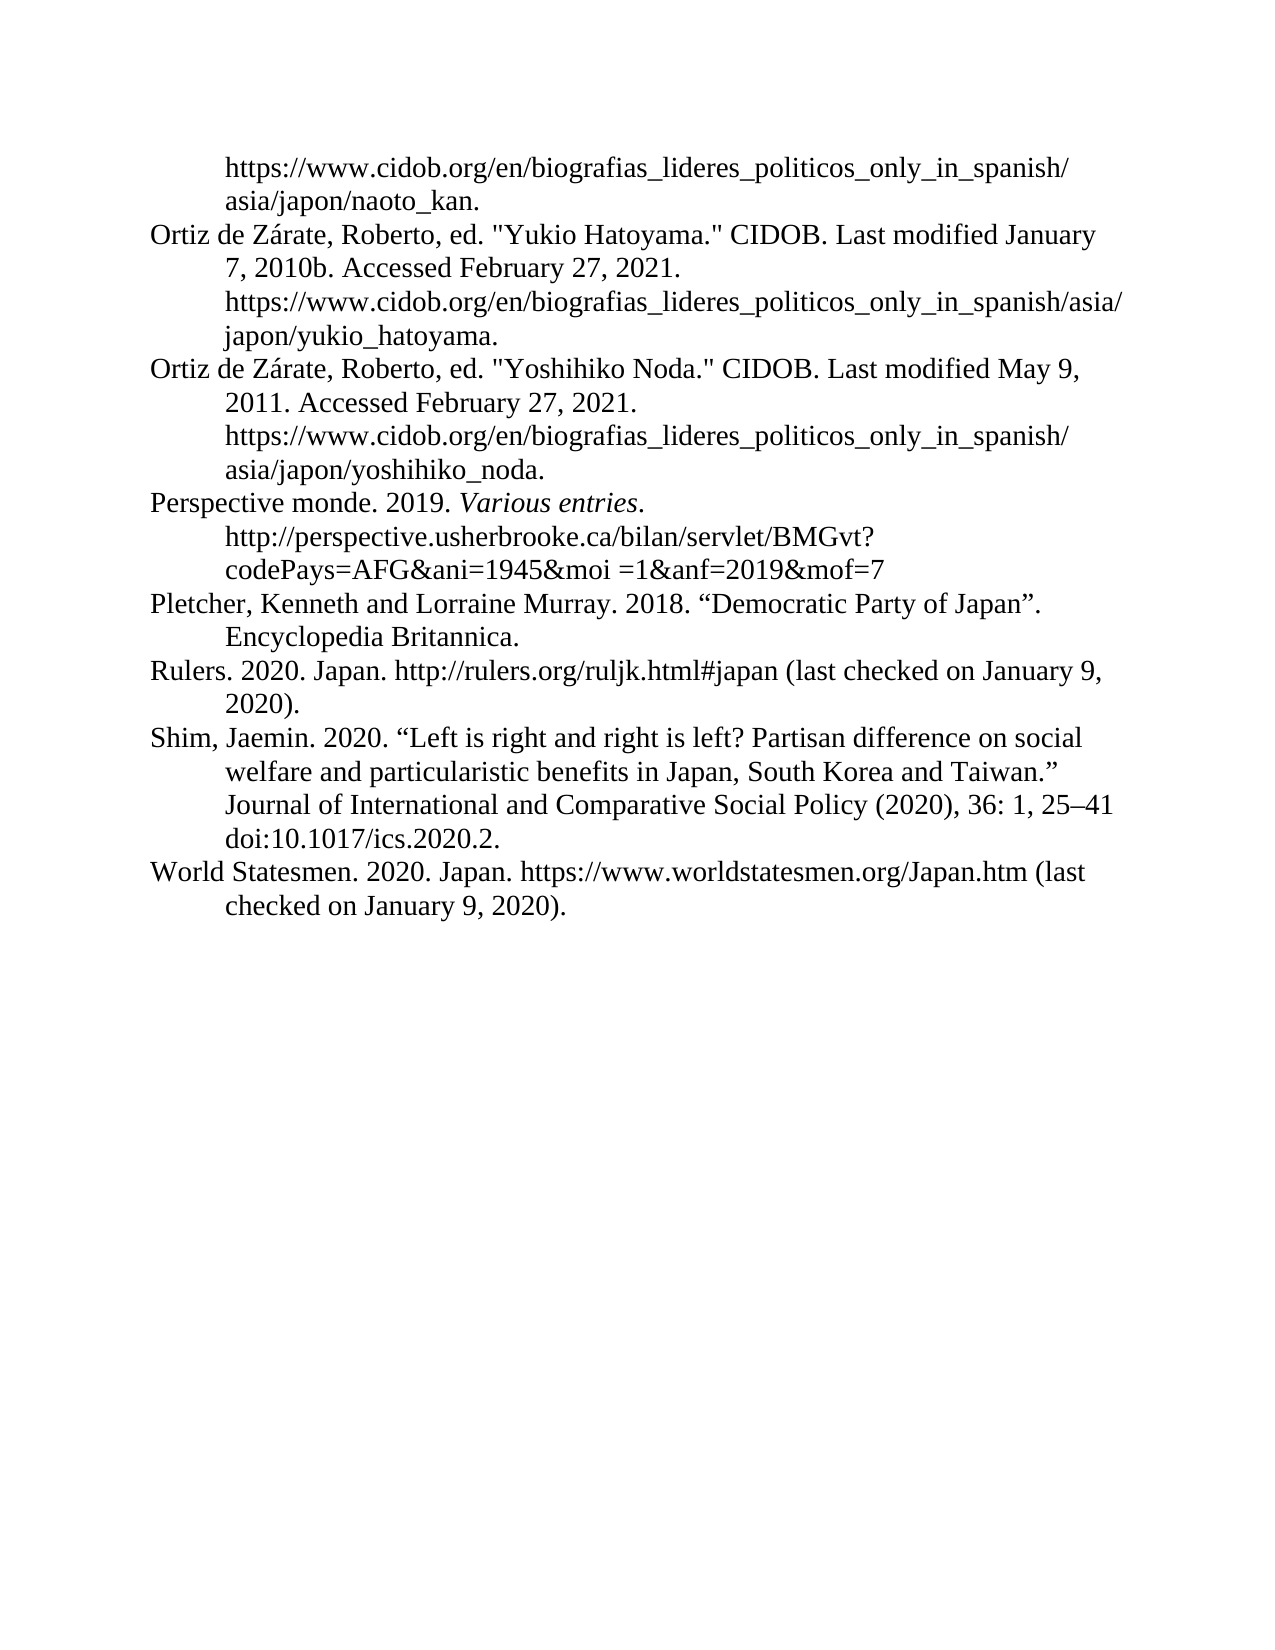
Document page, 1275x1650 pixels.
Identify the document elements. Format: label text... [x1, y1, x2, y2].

text Rulers. 2020. Japan. http://rulers.org/ruljk.html#japan (last checked on January 9, [150, 653, 1125, 687]
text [150, 150, 1125, 217]
text World Statesmen. 2020. Japan. https://www.worldstatesmen.org/Japan.htm (last [150, 854, 1125, 888]
text 2020). [150, 687, 1125, 720]
text japon/yukio_hatoyama. [150, 318, 1125, 351]
text Perspective monde. 2019. Various entries. [150, 485, 1125, 519]
text Pletcher, Kenneth and Lorraine Murray. 2018. “Democratic Party of Japan”. [150, 586, 1125, 619]
text Encyclopedia Britannica. [150, 619, 1125, 653]
text welfare and particularistic benefits in Japan, South Korea and Taiwan.” Journal of International and Comparative Social Policy (2020), 36: 1, 25–41 doi:10.1017/ics.2020.2. [225, 754, 1125, 854]
text http://perspective.usherbrooke.ca/bilan/servlet/BMGvt?codePays=AFG&ani=1945&moi =1&anf=2019&mof=7 [225, 519, 1125, 586]
text Ortiz de Zárate, Roberto, ed. "Yoshihiko Noda." CIDOB. Last modified May 9, 2011. Accessed February 27, 2021. https://www.cidob.org/en/biografias_lideres_politicos_only_in_spanish/asia/japon/yoshihiko_noda. [150, 351, 1125, 485]
text checked on January 9, 2020). [150, 888, 1125, 921]
text Shim, Jaemin. 2020. “Left is right and right is left? Partisan difference on social [150, 720, 1125, 754]
text Ortiz de Zárate, Roberto, ed. "Yukio Hatoyama." CIDOB. Last modified January 7, 2010b. Accessed February 27, 2021. https://www.cidob.org/en/biografias_lideres_politicos_only_in_spanish/asia/ [150, 217, 1125, 318]
